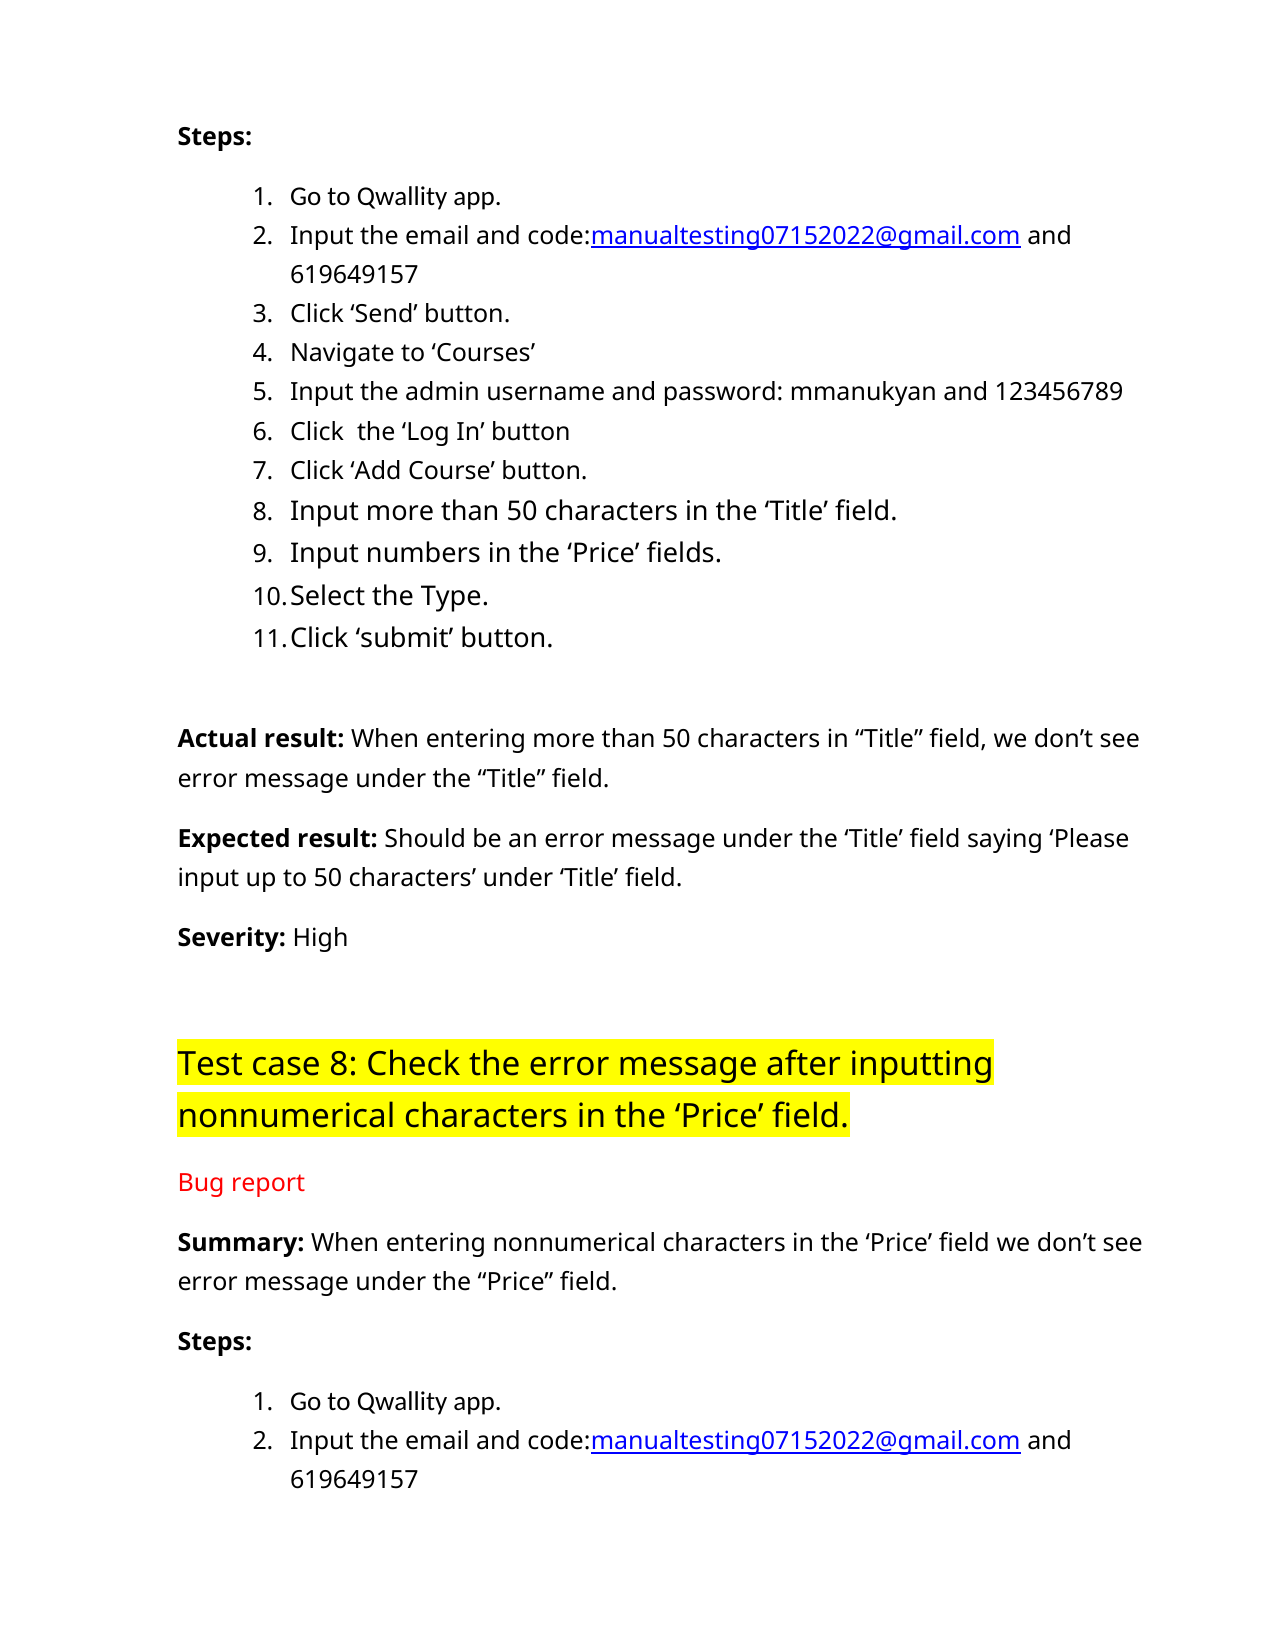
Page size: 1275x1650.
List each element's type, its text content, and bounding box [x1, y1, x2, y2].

text Test case 8: Check the error message after inputting nonnumerical characters in the ‘Price’ field. [177, 1039, 1186, 1137]
text Steps: [177, 118, 1186, 152]
list Input the email and code:manualtesting07152022@gmail.com and 619649157 [252, 217, 1186, 291]
list Navigate to ‘Courses’ [252, 335, 1186, 369]
list Input numbers in the ‘Price’ fields. [252, 534, 1186, 571]
list Select the Type. [252, 576, 1186, 613]
text Expected result: Should be an error message under the ‘Title’ field saying ‘Please input up to 50 characters’ under ‘Title’ field. [177, 820, 1186, 893]
text Summary: When entering nonnumerical characters in the ‘Price’ field we don’t see error message under the “Price” field. [177, 1224, 1186, 1298]
list Click the ‘Log In’ button [252, 413, 1186, 447]
list Input more than 50 characters in the ‘Title’ field. [252, 491, 1186, 528]
text Steps: [177, 1324, 1186, 1358]
text Bug report [177, 1164, 1186, 1199]
list Go to Qwallity app. [252, 1384, 1186, 1418]
list Go to Qwallity app. [252, 178, 1186, 212]
list Input the admin username and password: mmanukyan and 123456789 [252, 374, 1186, 408]
list Click ‘Send’ button. [252, 296, 1186, 330]
text Severity: High [177, 919, 1186, 953]
list Click ‘Add Course’ button. [252, 452, 1186, 486]
text Actual result: When entering more than 50 characters in “Title” field, we don’t see error message under the “Title” field. [177, 721, 1186, 794]
list Input the email and code:manualtesting07152022@gmail.com and 619649157 [252, 1423, 1186, 1496]
list Click ‘submit’ button. [252, 619, 1186, 656]
